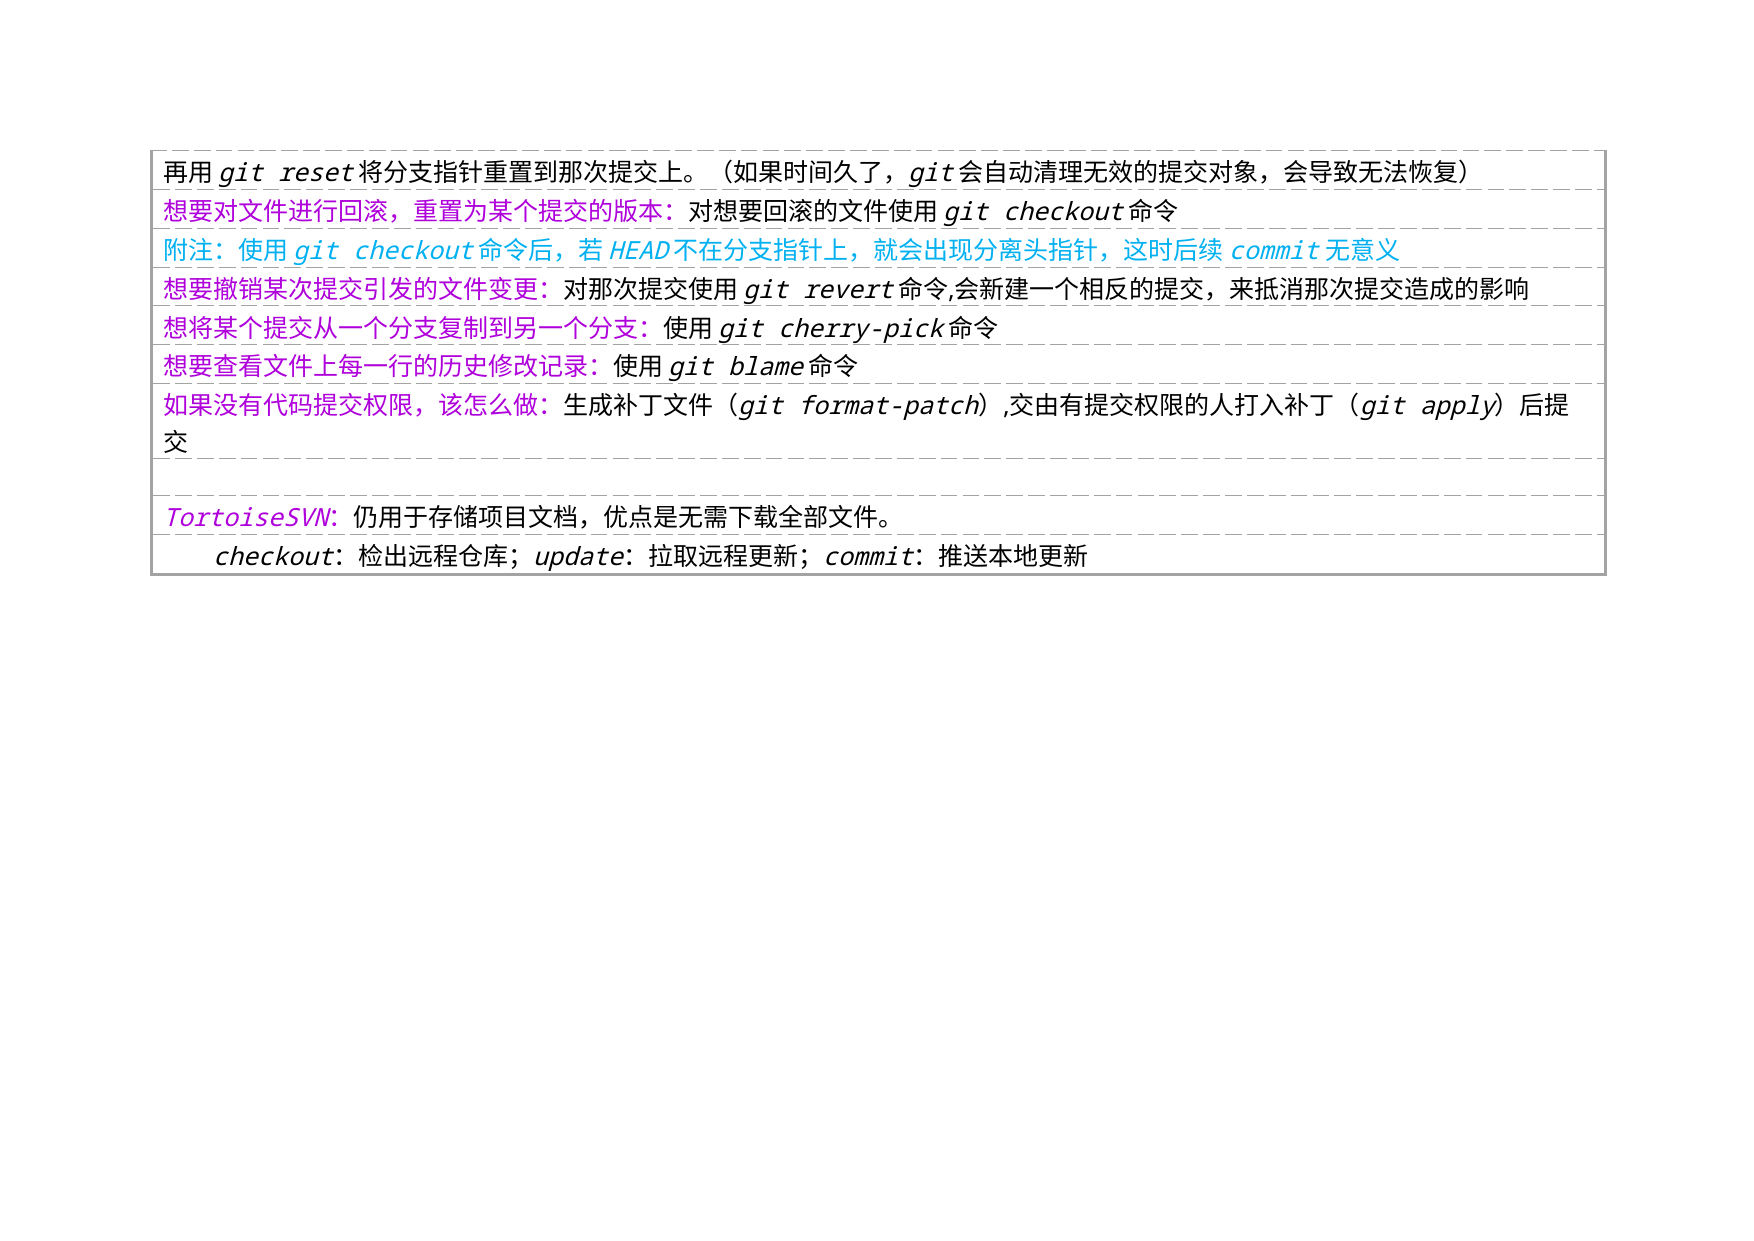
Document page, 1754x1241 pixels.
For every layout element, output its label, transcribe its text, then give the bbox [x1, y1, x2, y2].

table_cell 如果没有代码提交权限，该怎么做：生成补丁文件（git format-patch）,交由有提交权限的人打入补丁（git apply）后提交 [153, 383, 1604, 458]
table_cell 想要查看文件上每一行的历史修改记录：使用git blame命令 [153, 344, 1604, 383]
table_cell 附注：使用git checkout命令后，若HEAD不在分支指针上，就会出现分离头指针，这时后续 commit 无意义 [153, 228, 1604, 267]
table_cell 再用git reset将分支指针重置到那次提交上。（如果时间久了，git会自动清理无效的提交对象，会导致无法恢复） [153, 150, 1604, 189]
table_cell checkout：检出远程仓库；update：拉取远程更新；commit：推送本地更新 [153, 534, 1604, 573]
table_cell [153, 458, 1604, 495]
table_cell 想要撤销某次提交引发的文件变更：对那次提交使用git revert命令,会新建一个相反的提交，来抵消那次提交造成的影响 [153, 267, 1604, 305]
table_cell 想要对文件进行回滚，重置为某个提交的版本：对想要回滚的文件使用git checkout命令 [153, 189, 1604, 228]
table_cell TortoiseSVN：仍用于存储项目文档，优点是无需下载全部文件。 [153, 495, 1604, 534]
table_cell 想将某个提交从一个分支复制到另一个分支：使用git cherry-pick命令 [153, 305, 1604, 344]
